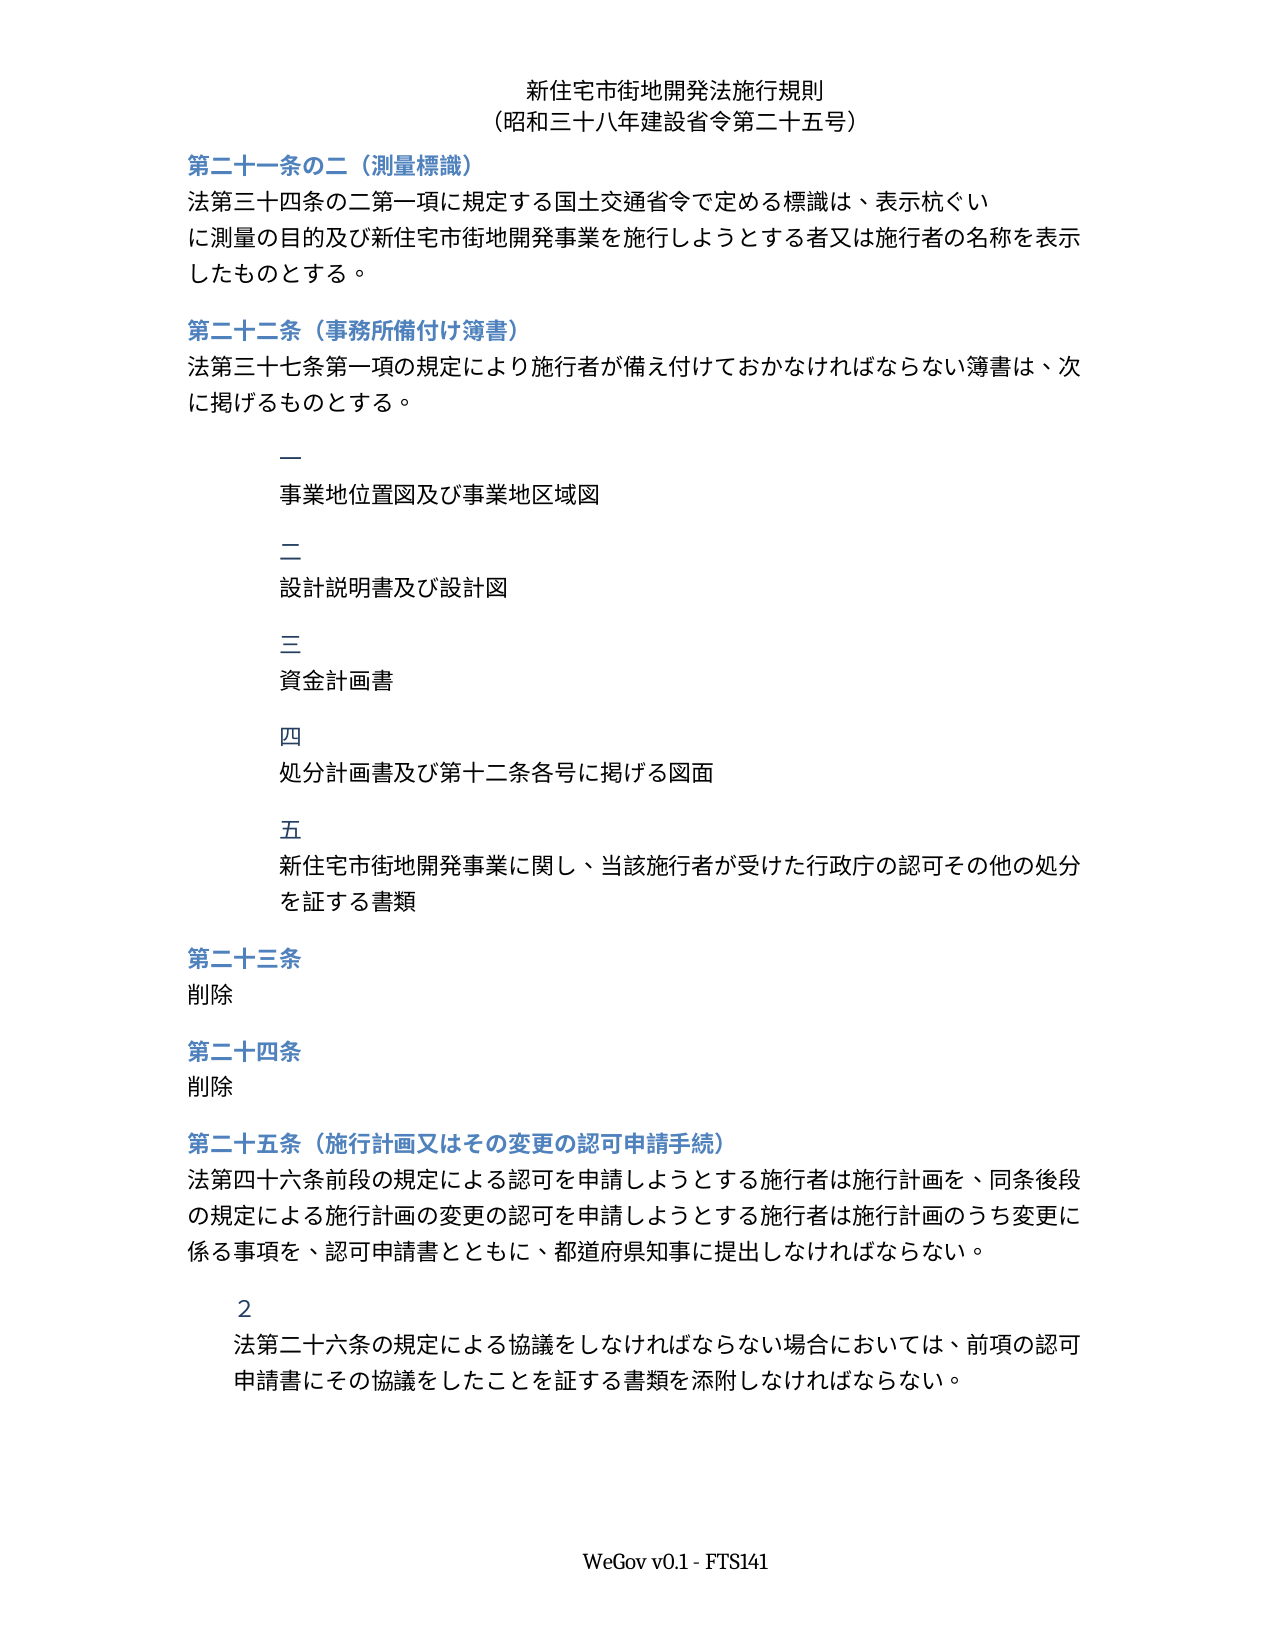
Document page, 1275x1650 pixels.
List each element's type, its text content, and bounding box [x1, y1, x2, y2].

text 法第二十六条の規定による協議をしなければならない場合においては、前項の認可申請書にその協議をしたことを証する書類を添附しなければならない。 [233, 1329, 1087, 1396]
subtitle 五 [279, 814, 1087, 845]
subtitle 第二十五条（施行計画又はその変更の認可申請手続） [187, 1128, 1087, 1159]
text 処分計画書及び第十二条各号に掲げる図面 [279, 757, 1087, 788]
text 新住宅市街地開発事業に関し、当該施行者が受けた行政庁の認可その他の処分を証する書類 [279, 850, 1087, 917]
subtitle 二 [279, 536, 1087, 567]
text 事業地位置図及び事業地区域図 [279, 479, 1087, 510]
text 法第四十六条前段の規定による認可を申請しようとする施行者は施行計画を、同条後段の規定による施行計画の変更の認可を申請しようとする施行者は施行計画のうち変更に係る事項を、認可申請書とともに、都道府県知事に提出しなければならない。 [187, 1164, 1087, 1267]
subtitle 第二十二条（事務所備付け簿書） [187, 314, 1087, 346]
text 削除 [187, 1071, 1087, 1103]
subtitle 一 [279, 443, 1087, 474]
subtitle 第二十四条 [187, 1035, 1087, 1067]
subtitle 第二十三条 [187, 943, 1087, 974]
subtitle ２ [233, 1293, 1087, 1324]
text 設計説明書及び設計図 [279, 572, 1087, 603]
text 削除 [187, 979, 1087, 1010]
subtitle 第二十一条の二（測量標識） [187, 150, 1087, 181]
subtitle 三 [279, 629, 1087, 660]
text 法第三十四条の二第一項に規定する国土交通省令で定める標識は、表示杭ぐい に測量の目的及び新住宅市街地開発事業を施行しようとする者又は施行者の名称を表示したものとする。 [187, 186, 1087, 289]
subtitle 四 [279, 721, 1087, 753]
text 法第三十七条第一項の規定により施行者が備え付けておかなければならない簿書は、次に掲げるものとする。 [187, 351, 1087, 418]
text 資金計画書 [279, 664, 1087, 696]
